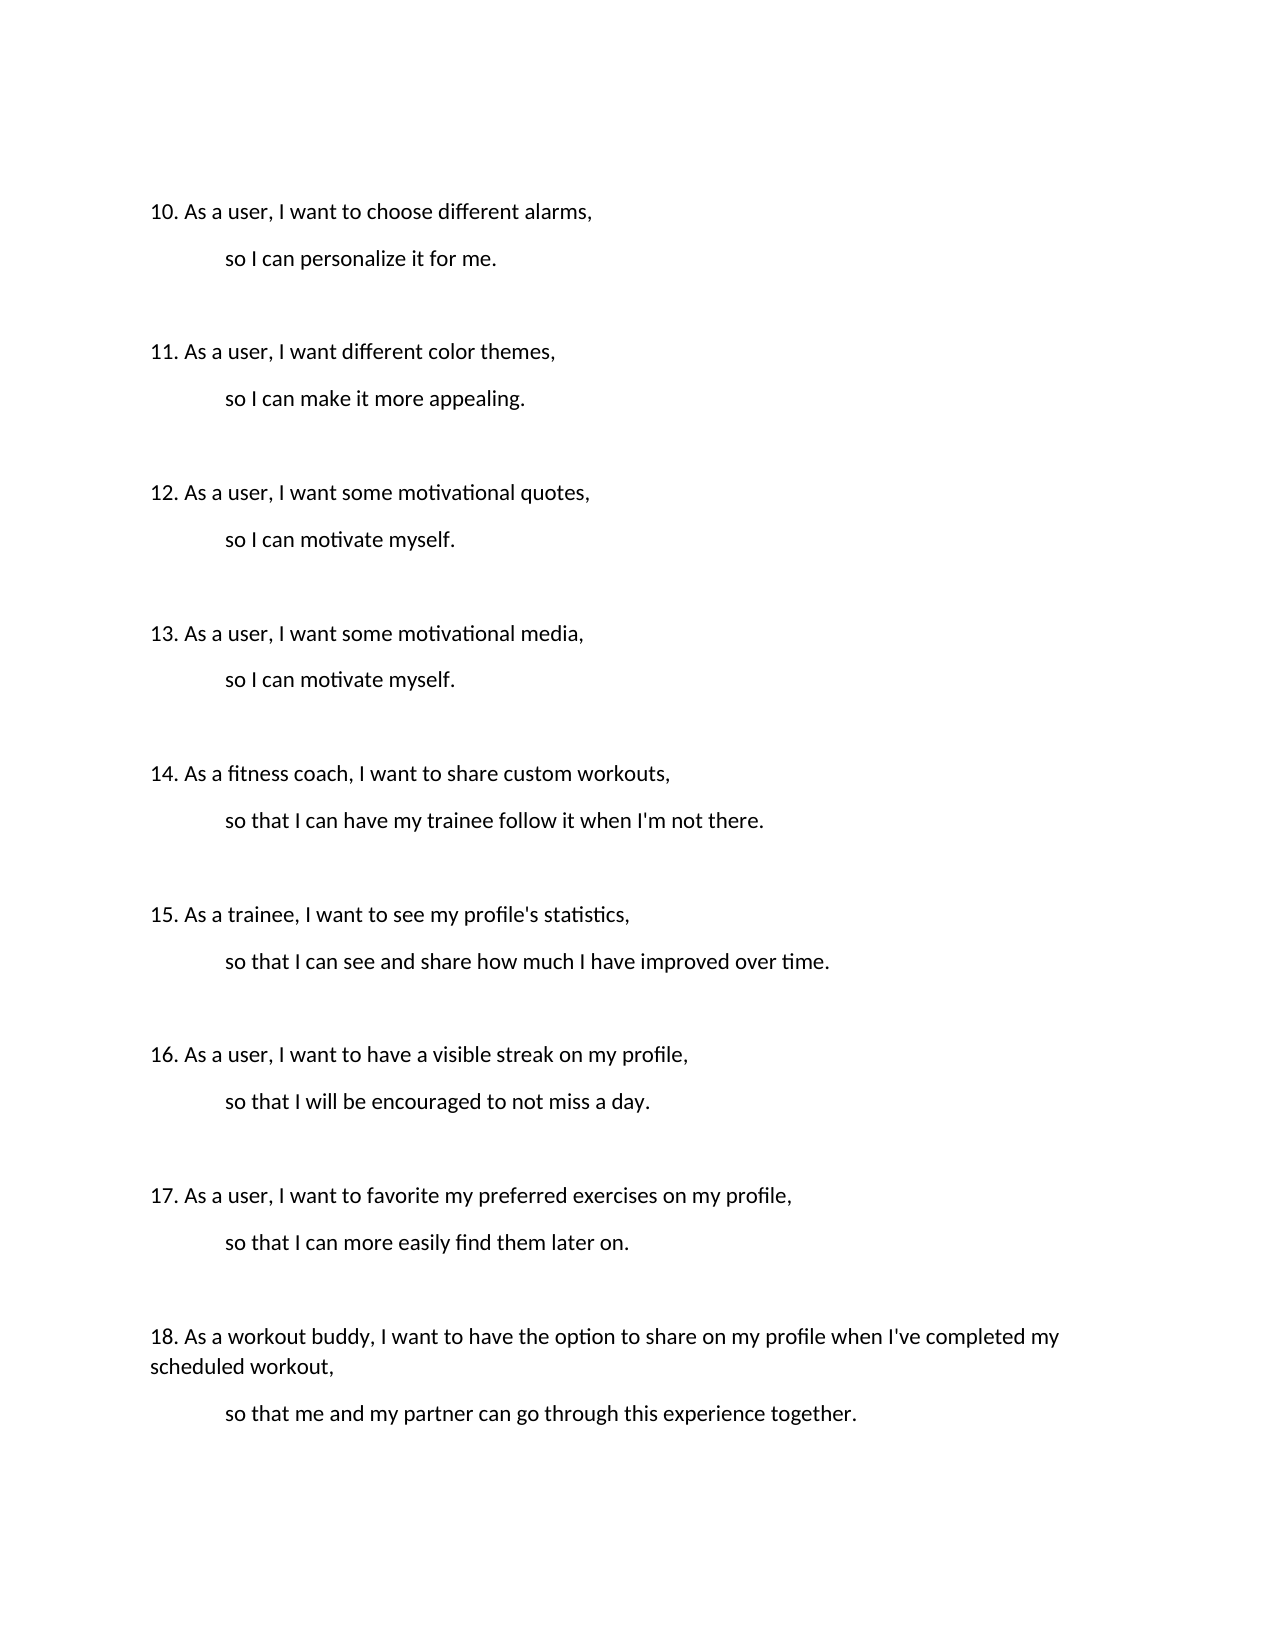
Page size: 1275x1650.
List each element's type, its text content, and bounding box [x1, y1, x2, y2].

text 14. As a fitness coach, I want to share custom workouts, [150, 759, 1125, 787]
text so I can motivate myself. [150, 666, 1125, 694]
text 15. As a trainee, I want to see my profile's statistics, [150, 900, 1125, 928]
text so I can motivate myself. [150, 525, 1125, 553]
text so I can personalize it for me. [150, 244, 1125, 272]
text so that I can have my trainee follow it when I'm not there. [150, 806, 1125, 834]
text 16. As a user, I want to have a visible streak on my profile, [150, 1041, 1125, 1069]
text 10. As a user, I want to choose different alarms, [150, 197, 1125, 225]
text so I can make it more appealing. [150, 384, 1125, 412]
text so that I can more easily find them later on. [150, 1228, 1125, 1256]
text so that I can see and share how much I have improved over time. [150, 947, 1125, 975]
text 18. As a workout buddy, I want to have the option to share on my profile when I've completed my scheduled workout, [150, 1322, 1125, 1380]
text 11. As a user, I want different color themes, [150, 337, 1125, 366]
text so that me and my partner can go through this experience together. [150, 1399, 1125, 1427]
text 17. As a user, I want to favorite my preferred exercises on my profile, [150, 1181, 1125, 1209]
text so that I will be encouraged to not miss a day. [150, 1087, 1125, 1116]
text 12. As a user, I want some motivational quotes, [150, 478, 1125, 506]
text 13. As a user, I want some motivational media, [150, 619, 1125, 647]
